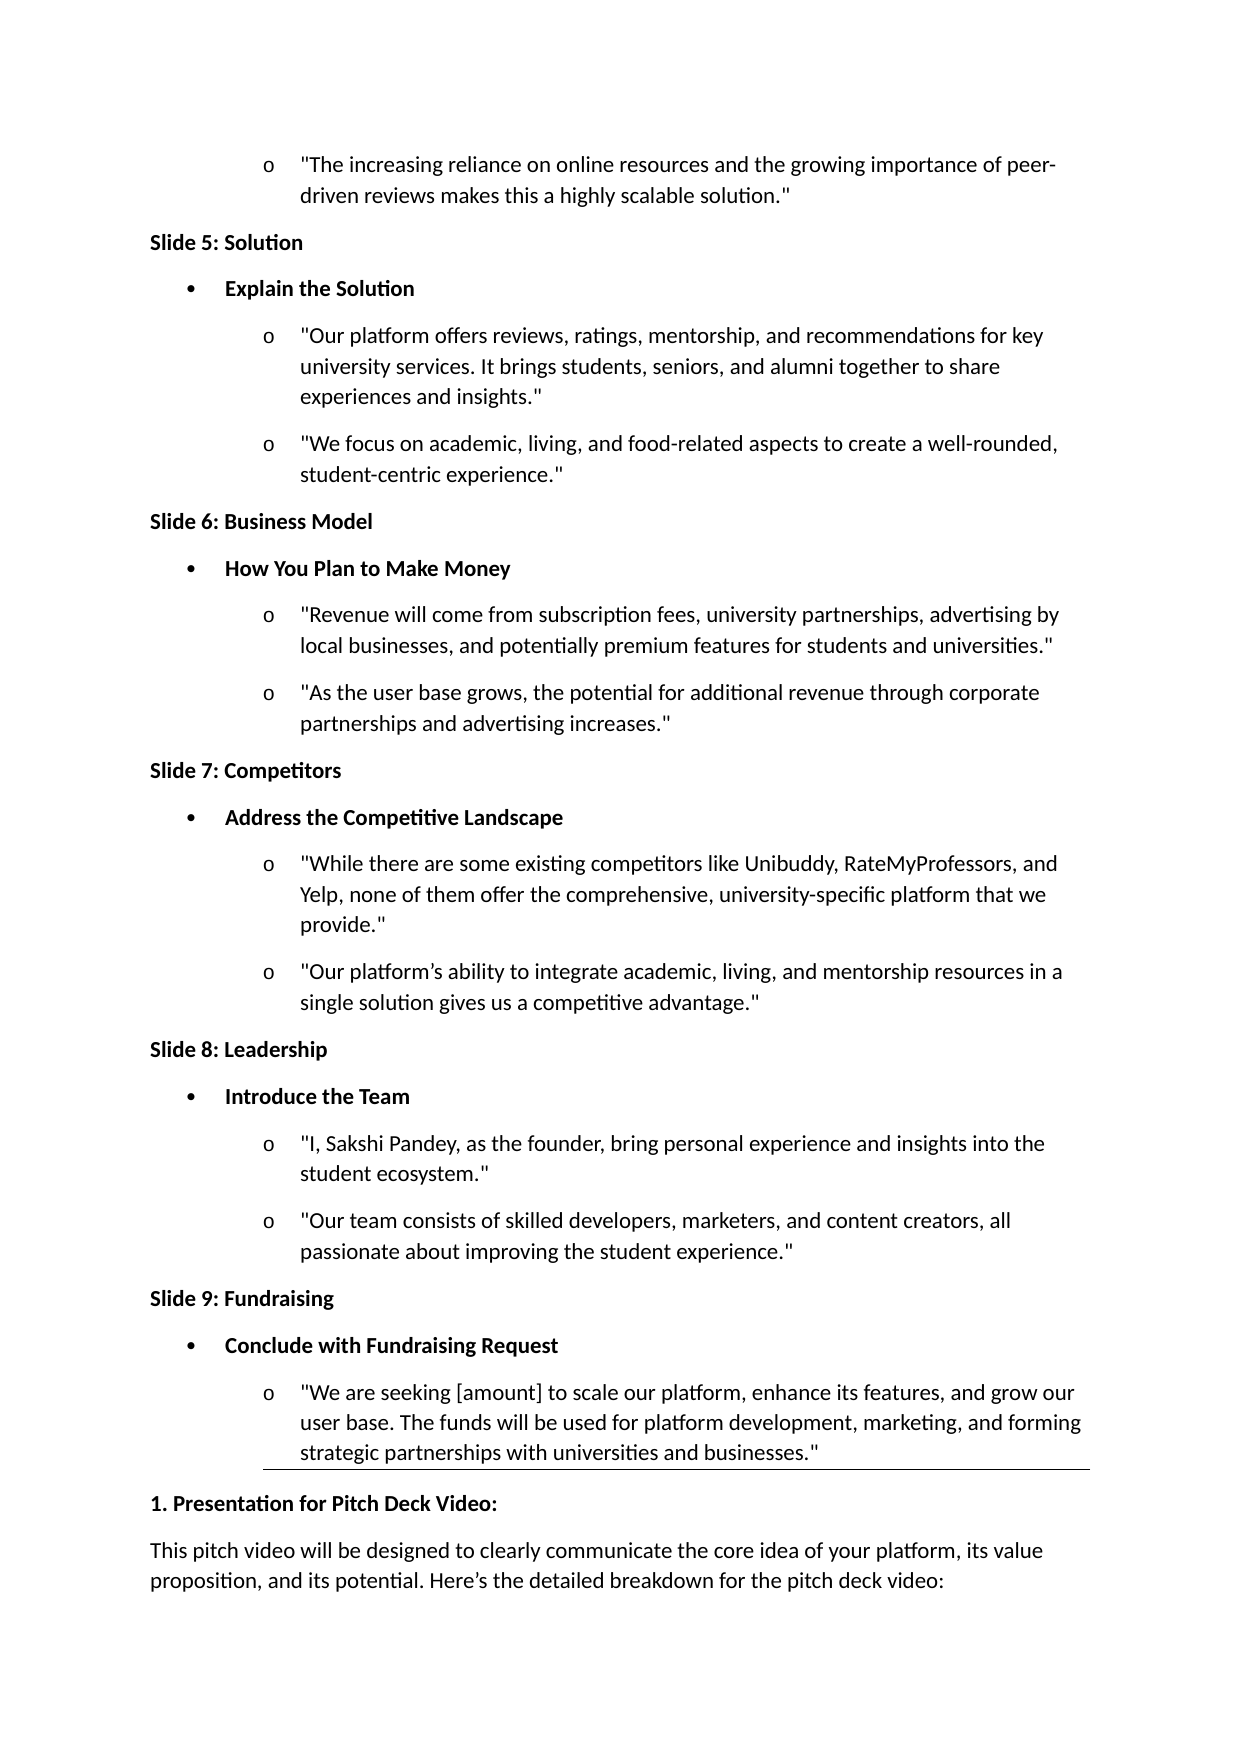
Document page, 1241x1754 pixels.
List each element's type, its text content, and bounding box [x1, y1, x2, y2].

list "Revenue will come from subscription fees, university partnerships, advertising by local businesses, and potentially premium features for students and universities." [262, 601, 1090, 659]
list Explain the Solution [187, 274, 1090, 302]
text Slide 6: Business Model [150, 507, 1090, 535]
text 1. Presentation for Pitch Deck Video: [150, 1489, 1090, 1517]
list "We are seeking [amount] to scale our platform, enhance its features, and grow our user base. The funds will be used for platform development, marketing, and forming strategic partnerships with universities and businesses." [262, 1378, 1090, 1470]
list "While there are some existing competitors like Unibuddy, RateMyProfessors, and Yelp, none of them offer the comprehensive, university-specific platform that we provide." [262, 849, 1090, 938]
list "Our team consists of skilled developers, marketers, and content creators, all passionate about improving the student experience." [262, 1206, 1090, 1265]
list "Our platform’s ability to integrate academic, living, and mentorship resources in a single solution gives us a competitive advantage." [262, 957, 1090, 1016]
text Slide 8: Leadership [150, 1035, 1090, 1063]
list "Our platform offers reviews, ratings, mentorship, and recommendations for key university services. It brings students, seniors, and alumni together to share experiences and insights." [262, 321, 1090, 410]
list "We focus on academic, living, and food-related aspects to create a well-rounded, student-centric experience." [262, 429, 1090, 488]
list Conclude with Fundraising Request [187, 1331, 1090, 1359]
list "The increasing reliance on online resources and the growing importance of peer-driven reviews makes this a highly scalable solution." [262, 150, 1090, 209]
list "As the user base grows, the potential for additional revenue through corporate partnerships and advertising increases." [262, 678, 1090, 737]
text Slide 9: Fundraising [150, 1284, 1090, 1312]
list Introduce the Team [187, 1082, 1090, 1110]
list "I, Sakshi Pandey, as the founder, bring personal experience and insights into the student ecosystem." [262, 1129, 1090, 1187]
text Slide 5: Solution [150, 228, 1090, 256]
text This pitch video will be designed to clearly communicate the core idea of your platform, its value proposition, and its potential. Here’s the detailed breakdown for the pitch deck video: [150, 1536, 1090, 1594]
list Address the Competitive Landscape [187, 803, 1090, 831]
list How You Plan to Make Money [187, 554, 1090, 582]
text Slide 7: Competitors [150, 756, 1090, 784]
